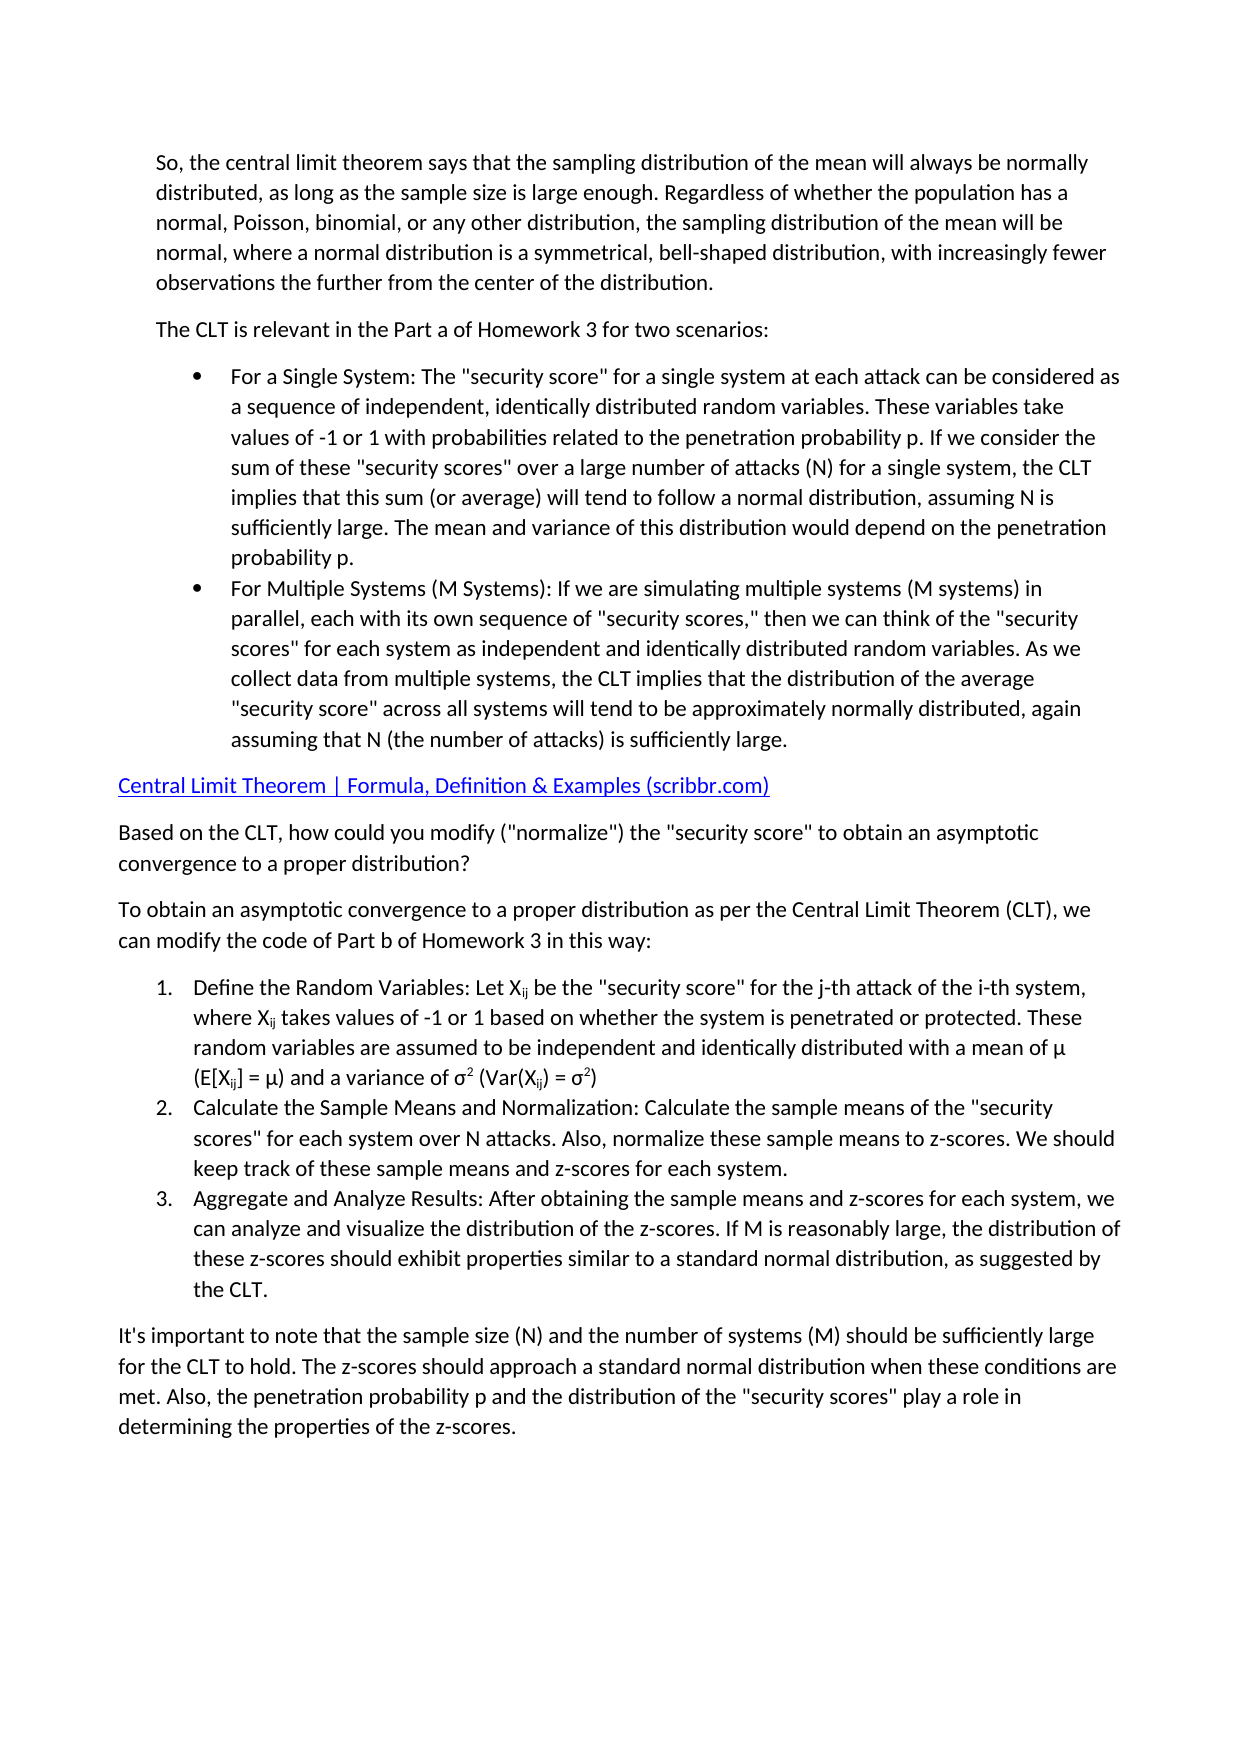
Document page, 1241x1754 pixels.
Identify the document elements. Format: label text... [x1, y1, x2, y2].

list Aggregate and Analyze Results: After obtaining the sample means and z-scores for each system, we can analyze and visualize the distribution of the z-scores. If M is reasonably large, the distribution of these z-scores should exhibit properties similar to a standard normal distribution, as suggested by the CLT. [156, 1184, 1122, 1303]
text Central Limit Theorem | Formula, Definition & Examples (scribbr.com) [118, 772, 1122, 799]
list For Multiple Systems (M Systems): If we are simulating multiple systems (M systems) in parallel, each with its own sequence of "security scores," then we can think of the "security scores" for each system as independent and identically distributed random variables. As we collect data from multiple systems, the CLT implies that the distribution of the average "security score" across all systems will tend to be approximately normally distributed, again assuming that N (the number of attacks) is sufficiently large. [193, 574, 1122, 753]
text To obtain an asymptotic convergence to a proper distribution as per the Central Limit Theorem (CLT), we can modify the code of Part b of Homework 3 in this way: [118, 896, 1122, 954]
list Calculate the Sample Means and Normalization: Calculate the sample means of the "security scores" for each system over N attacks. Also, normalize these sample means to z-scores. We should keep track of these sample means and z-scores for each system. [156, 1093, 1122, 1182]
text Based on the CLT, how could you modify ("normalize") the "security score" to obtain an asymptotic convergence to a proper distribution? [118, 818, 1122, 877]
list Define the Random Variables: Let Xij be the "security score" for the j-th attack of the i-th system, where Xij takes values of -1 or 1 based on whether the system is penetrated or protected. These random variables are assumed to be independent and identically distributed with a mean of μ (E[Xij] = μ) and a variance of σ2 (Var(Xij) = σ2) [156, 973, 1122, 1091]
list For a Single System: The "security score" for a single system at each attack can be considered as a sequence of independent, identically distributed random variables. These variables take values of -1 or 1 with probabilities related to the penetration probability p. If we consider the sum of these "security scores" over a large number of attacks (N) for a single system, the CLT implies that this sum (or average) will tend to follow a normal distribution, assuming N is sufficiently large. The mean and variance of this distribution would depend on the penetration probability p. [193, 362, 1122, 571]
text The CLT is relevant in the Part a of Homework 3 for two scenarios: [156, 315, 1122, 343]
text It's important to note that the sample size (N) and the number of systems (M) should be sufficiently large for the CLT to hold. The z-scores should approach a standard normal distribution when these conditions are met. Also, the penetration probability p and the distribution of the "security scores" play a role in determining the properties of the z-scores. [118, 1322, 1122, 1440]
text So, the central limit theorem says that the sampling distribution of the mean will always be normally distributed, as long as the sample size is large enough. Regardless of whether the population has a normal, Poisson, binomial, or any other distribution, the sampling distribution of the mean will be normal, where a normal distribution is a symmetrical, bell-shaped distribution, with increasingly fewer observations the further from the center of the distribution. [156, 148, 1122, 296]
